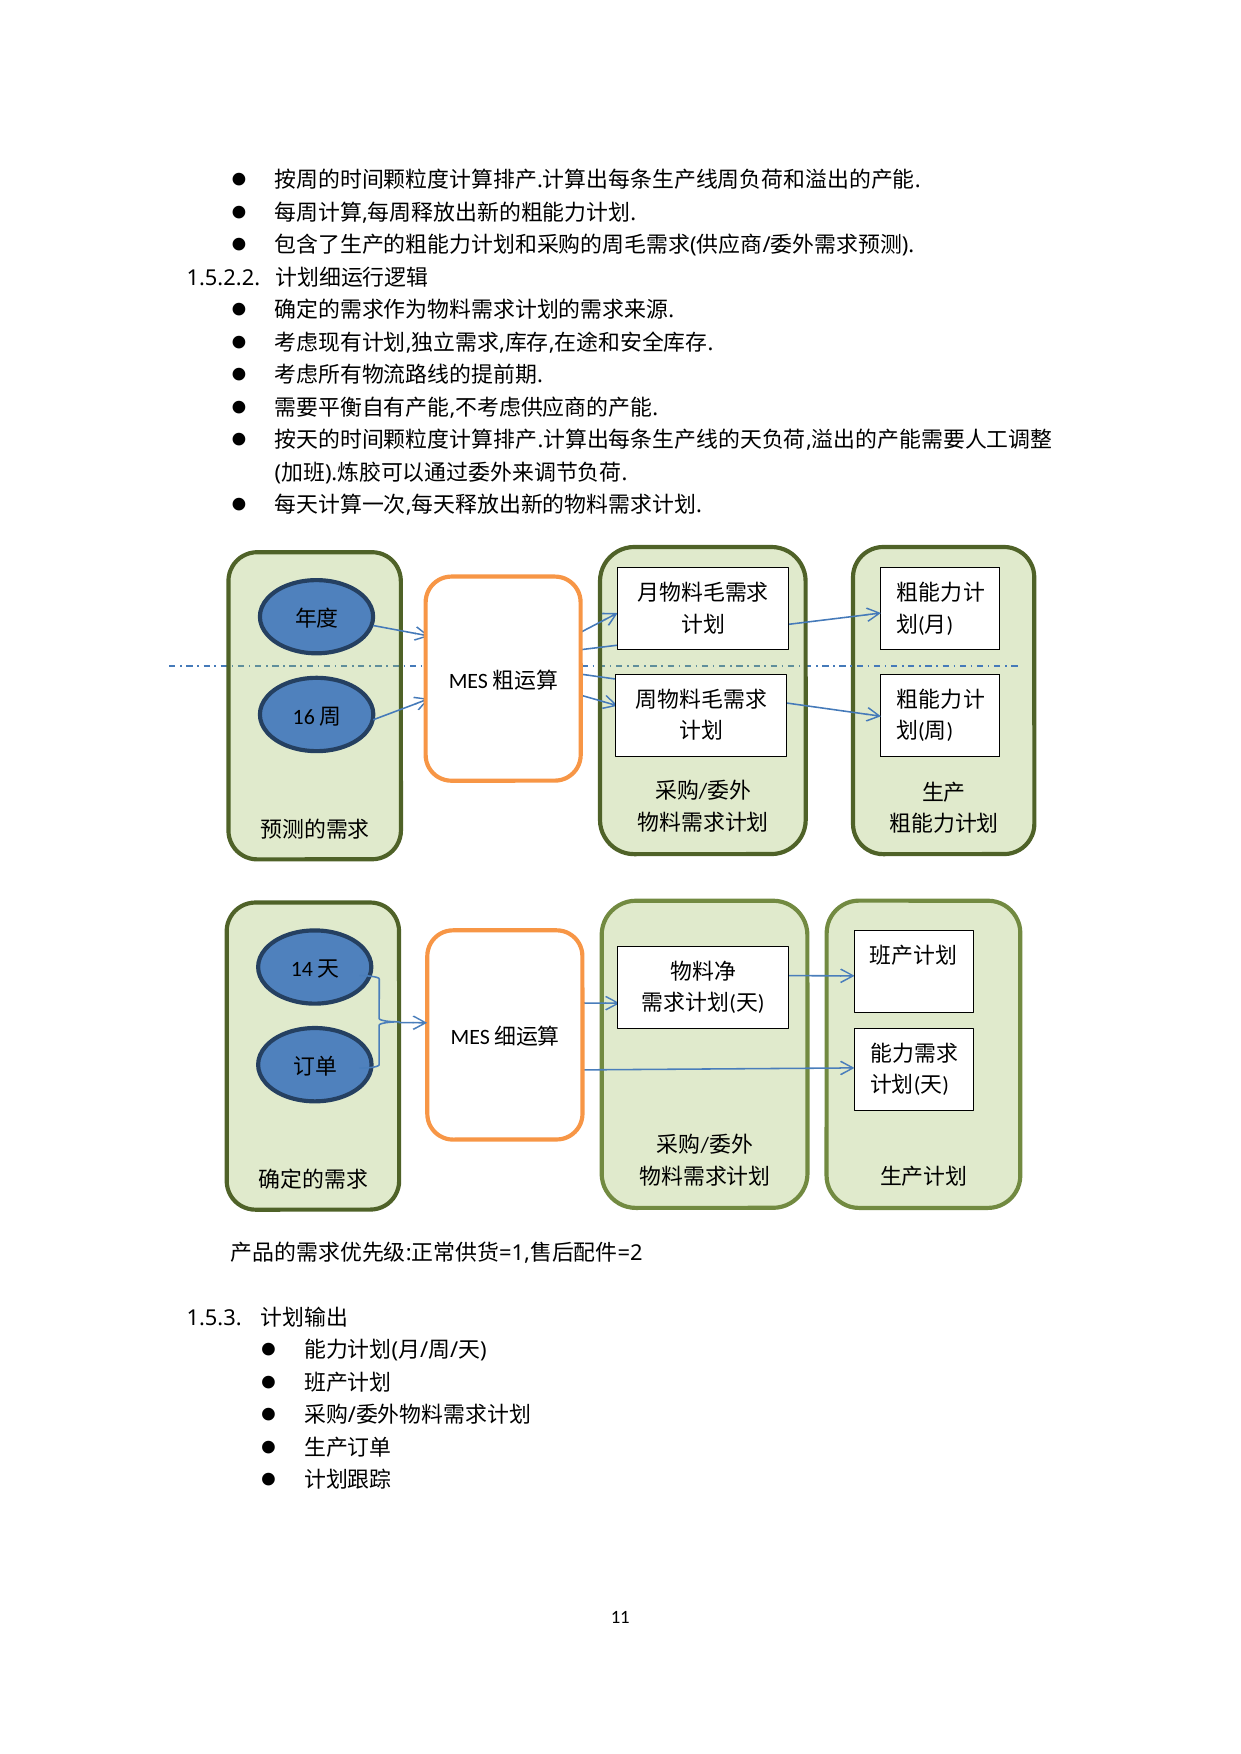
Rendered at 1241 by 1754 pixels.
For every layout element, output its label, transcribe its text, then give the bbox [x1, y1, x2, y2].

list 计划输出 [186, 1299, 1053, 1332]
list 能力计划(月/周/天) [260, 1332, 1053, 1364]
list 需要平衡自有产能,不考虑供应商的产能. [231, 389, 1053, 422]
list 包含了生产的粗能力计划和采购的周毛需求(供应商/委外需求预测). [231, 227, 1053, 259]
list 确定的需求作为物料需求计划的需求来源. [231, 292, 1053, 324]
list 考虑所有物流路线的提前期. [231, 357, 1053, 389]
list 按周的时间颗粒度计算排产.计算出每条生产线周负荷和溢出的产能. [231, 162, 1053, 194]
list 生产订单 [260, 1429, 1053, 1462]
list 班产计划 [260, 1364, 1053, 1397]
list 采购/委外物料需求计划 [260, 1397, 1053, 1429]
list 产品的需求优先级:正常供货=1,售后配件=2 [231, 1234, 1053, 1267]
list 每天计算一次,每天释放出新的物料需求计划. [231, 487, 1053, 519]
list 计划细运行逻辑 [186, 259, 1053, 292]
list 每周计算,每周释放出新的粗能力计划. [231, 194, 1053, 227]
list 按天的时间颗粒度计算排产.计算出每条生产线的天负荷,溢出的产能需要人工调整(加班).炼胶可以通过委外来调节负荷. [231, 422, 1053, 487]
list 计划跟踪 [260, 1462, 1053, 1494]
list 考虑现有计划,独立需求,库存,在途和安全库存. [231, 324, 1053, 357]
